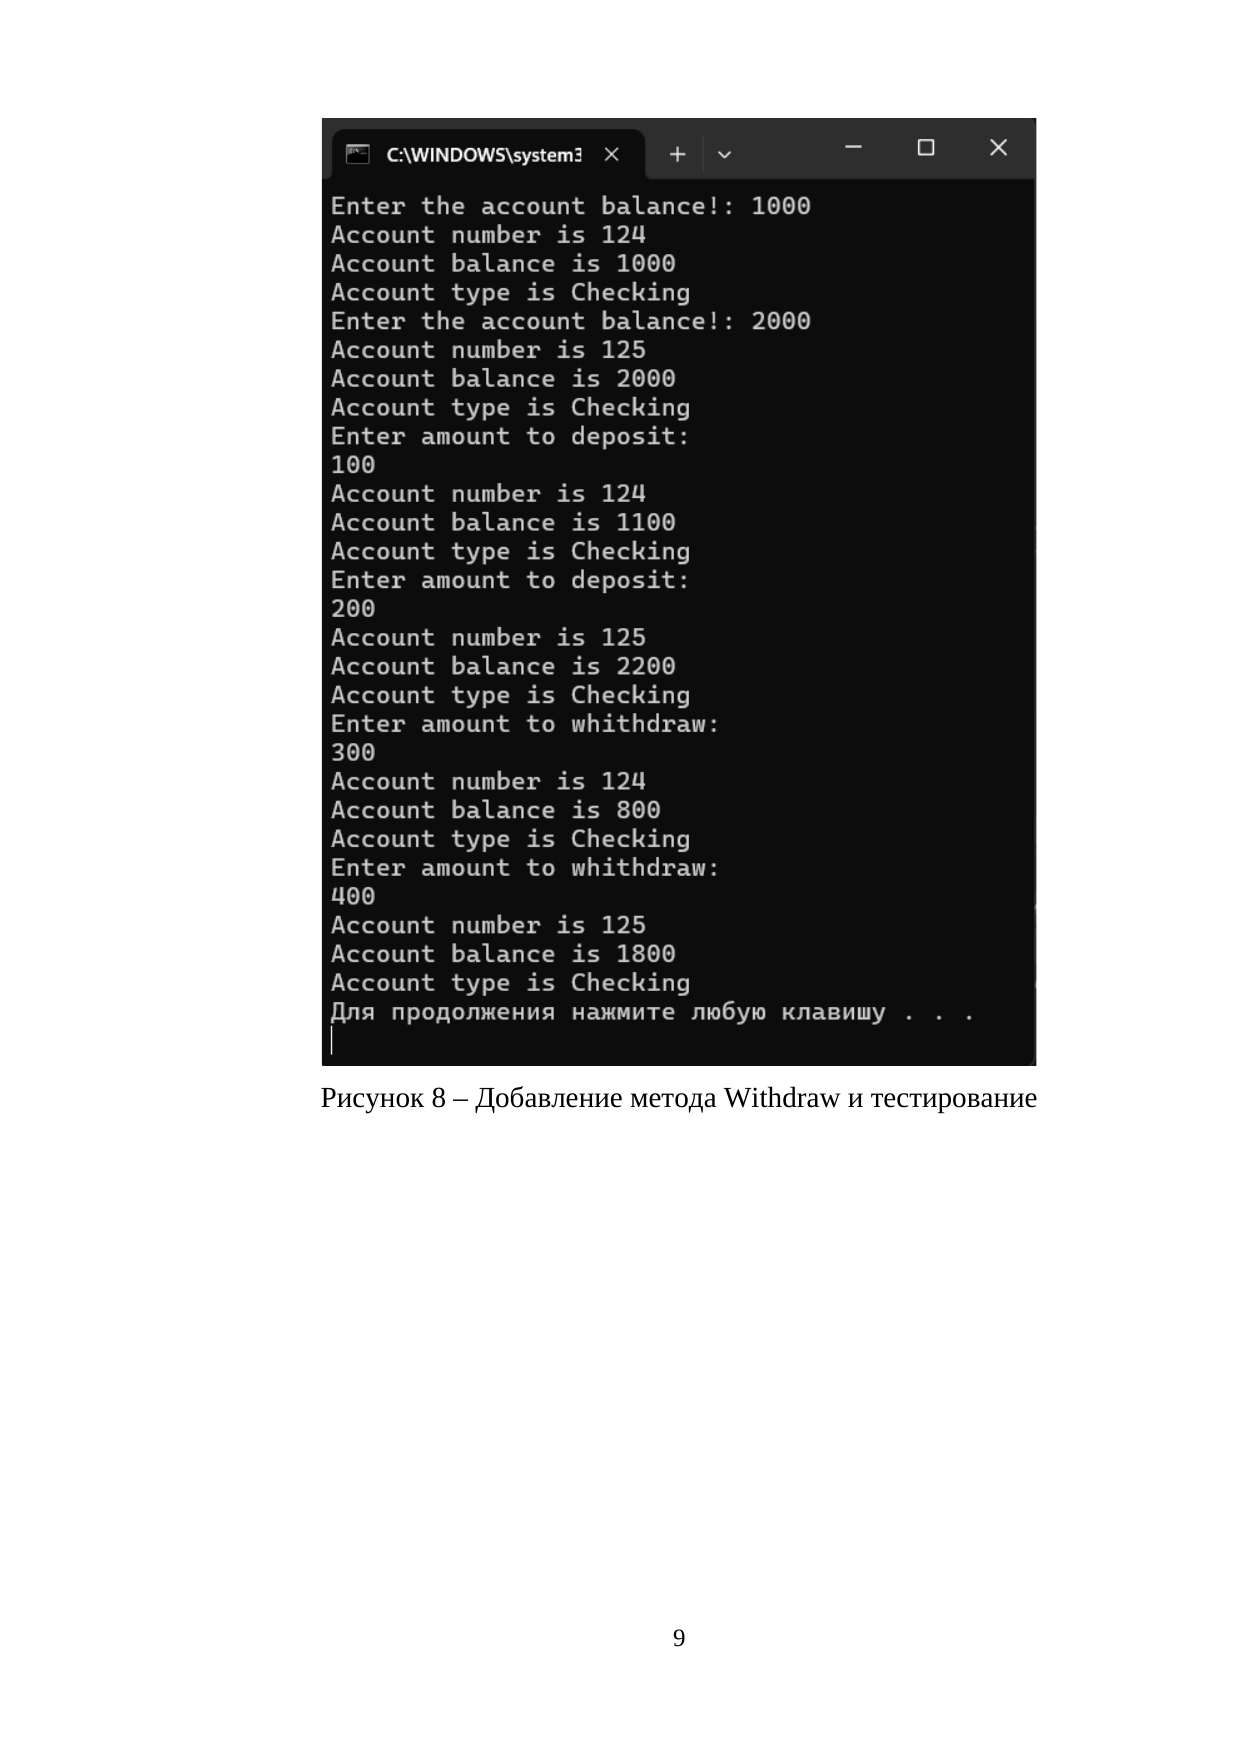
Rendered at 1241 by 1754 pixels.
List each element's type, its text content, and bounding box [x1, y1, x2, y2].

picture [321, 118, 1037, 1066]
text Рисунок 8 – Добавление метода Withdraw и тестирование [177, 1080, 1181, 1114]
